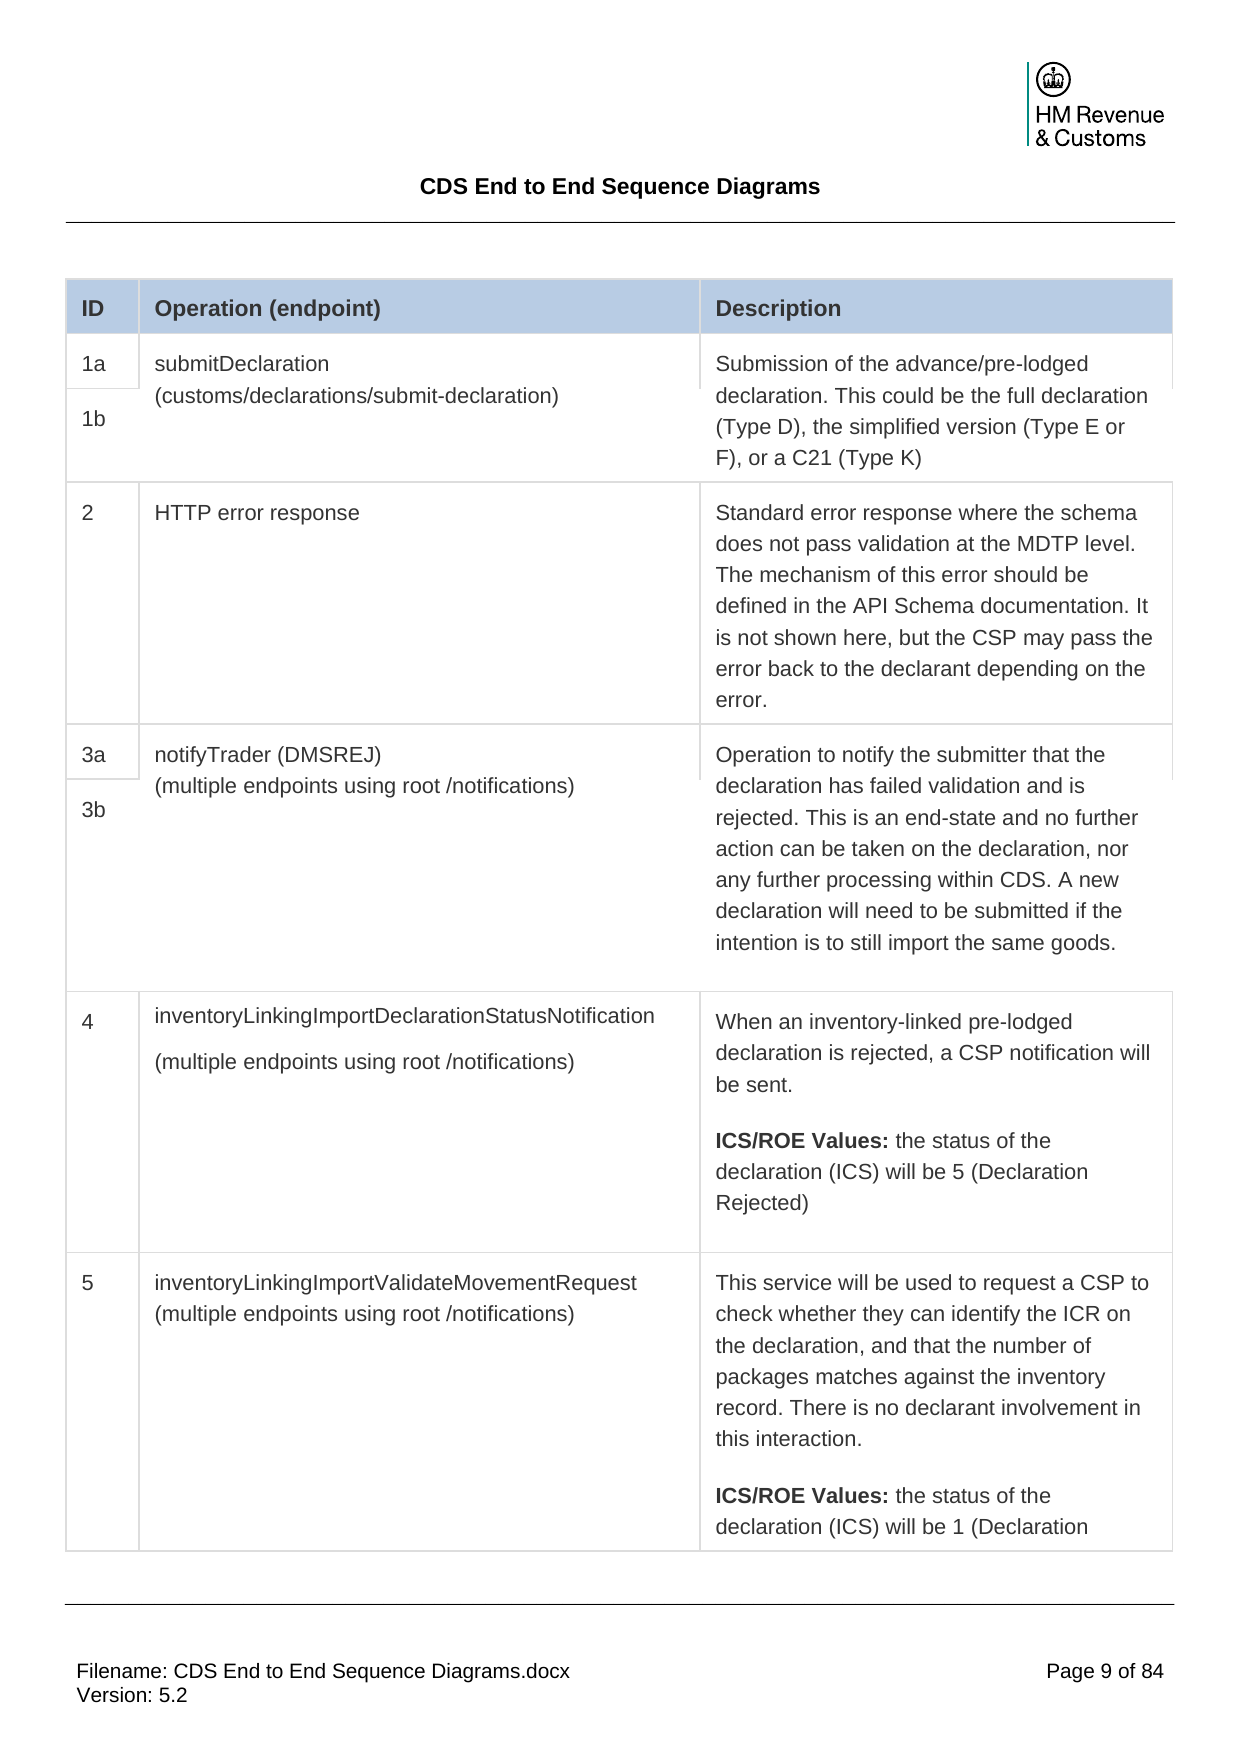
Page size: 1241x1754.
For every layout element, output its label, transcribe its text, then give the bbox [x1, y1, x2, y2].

table_cell inventoryLinkingImportDeclarationStatusNotification (multiple endpoints using root /notifications) [140, 992, 699, 1251]
table_cell 3b [67, 780, 139, 991]
table_cell 3a [67, 725, 138, 778]
table_header ID [67, 280, 138, 333]
table_cell 1b [67, 389, 139, 481]
table_cell When an inventory-linked pre-lodged declaration is rejected, a CSP notification will be sent. ICS/ROE Values: the status of the declaration (ICS) will be 5 (Declaration Rejected) [701, 992, 1172, 1251]
table_cell 2 [67, 483, 138, 723]
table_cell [140, 1253, 699, 1550]
table_header Operation (endpoint) [140, 280, 699, 333]
table_cell submitDeclaration (customs/declarations/submit-declaration) [139, 334, 700, 481]
table_cell 4 [67, 992, 138, 1251]
table_cell 1a [67, 334, 138, 387]
table_header Description [701, 280, 1172, 333]
table_cell Operation to notify the submitter that the declaration has failed validation and is rejected. This is an end-state and no further action can be taken on the declaration, nor any further processing within CDS. A new declaration will need to be submitted if the intention is to still import the same goods. [700, 725, 1172, 991]
table_cell Standard error response where the schema does not pass validation at the MDTP level. The mechanism of this error should be defined in the API Schema documentation. It is not shown here, but the CSP may pass the error back to the declarant depending on the error. [701, 483, 1172, 723]
table_cell HTTP error response [140, 483, 699, 723]
table_cell notifyTrader (DMSREJ) (multiple endpoints using root /notifications) [139, 725, 700, 991]
table_cell 5 [67, 1253, 138, 1550]
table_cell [701, 1253, 1172, 1550]
table_cell Submission of the advance/pre-lodged declaration. This could be the full declaration (Type D), the simplified version (Type E or F), or a C21 (Type K) [700, 334, 1172, 481]
